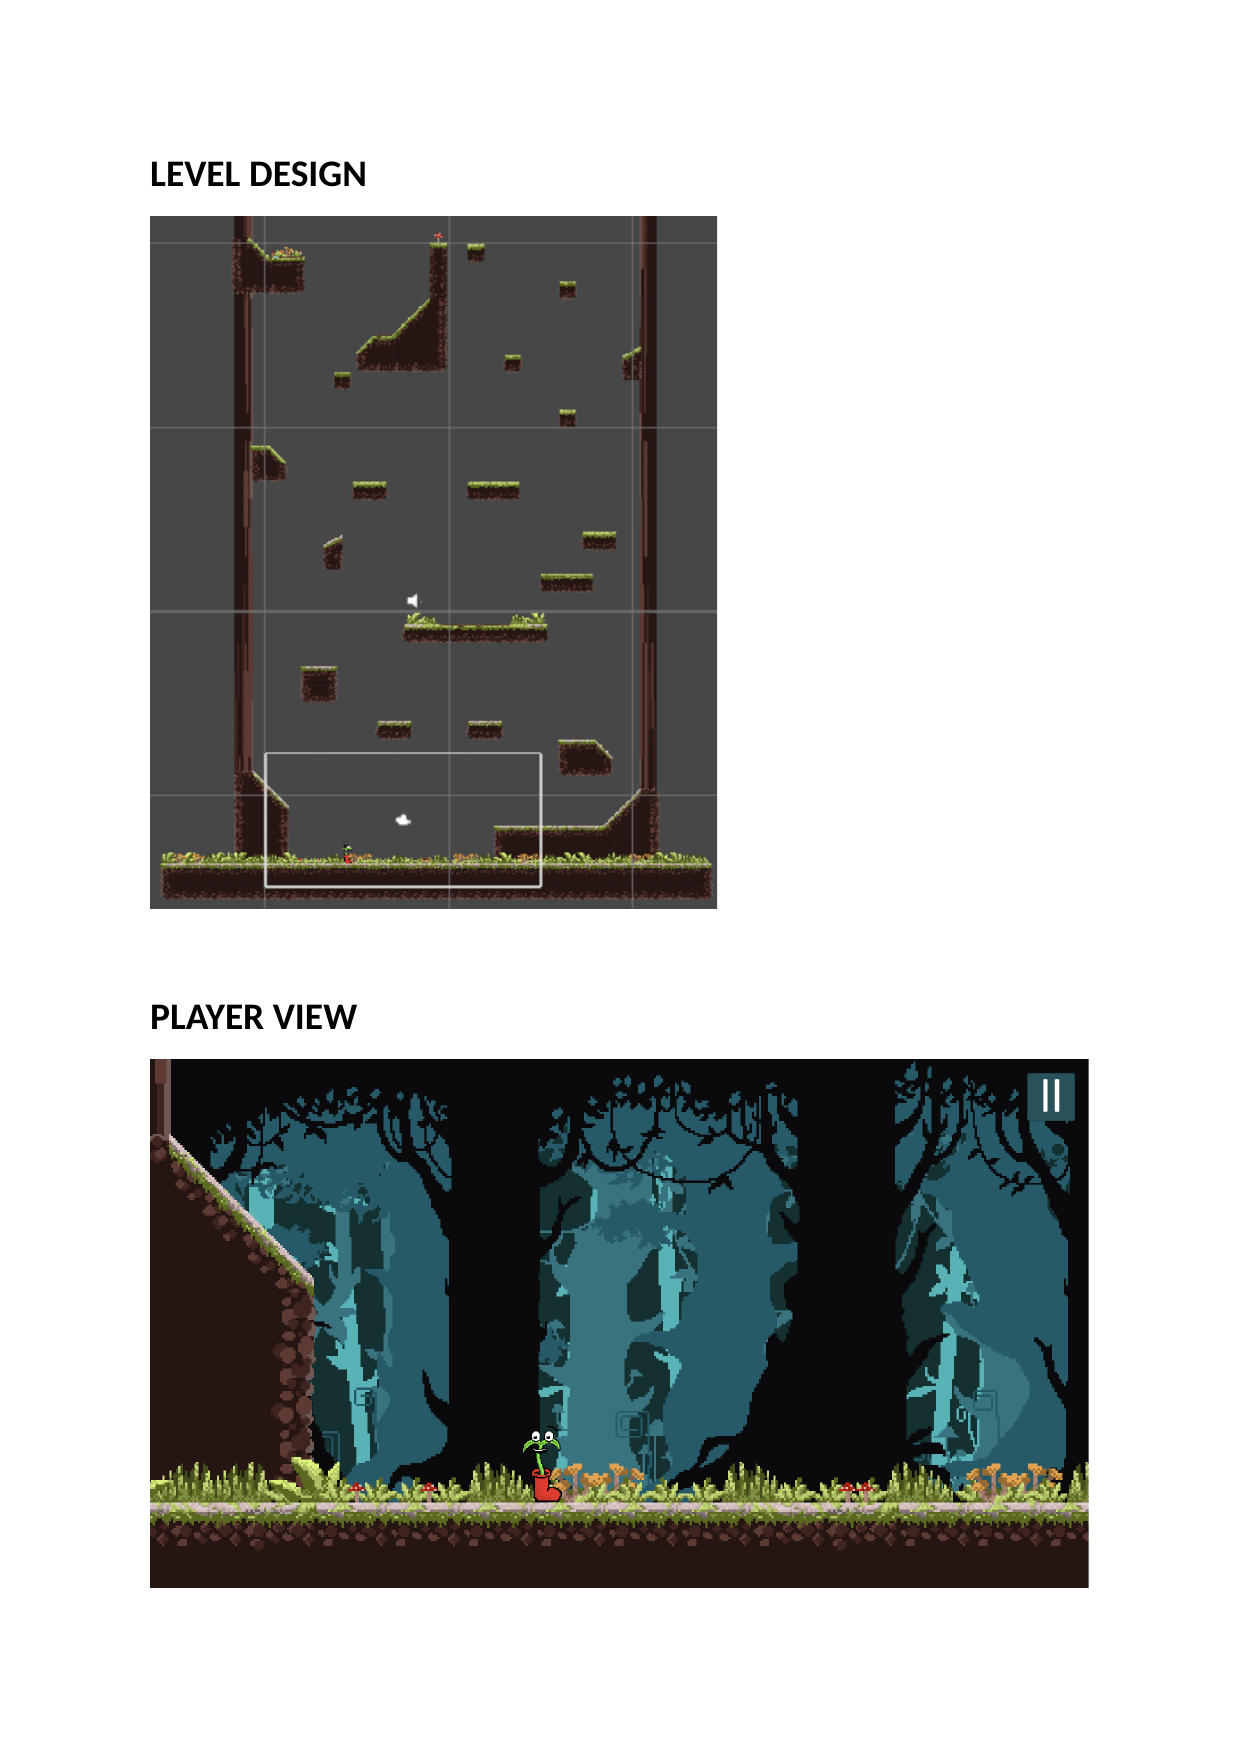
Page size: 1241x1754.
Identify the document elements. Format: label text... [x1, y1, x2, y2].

picture [150, 216, 718, 909]
text LEVEL DESIGN [150, 150, 1090, 196]
text PLAYER VIEW [150, 993, 1090, 1039]
picture [150, 1059, 1089, 1588]
